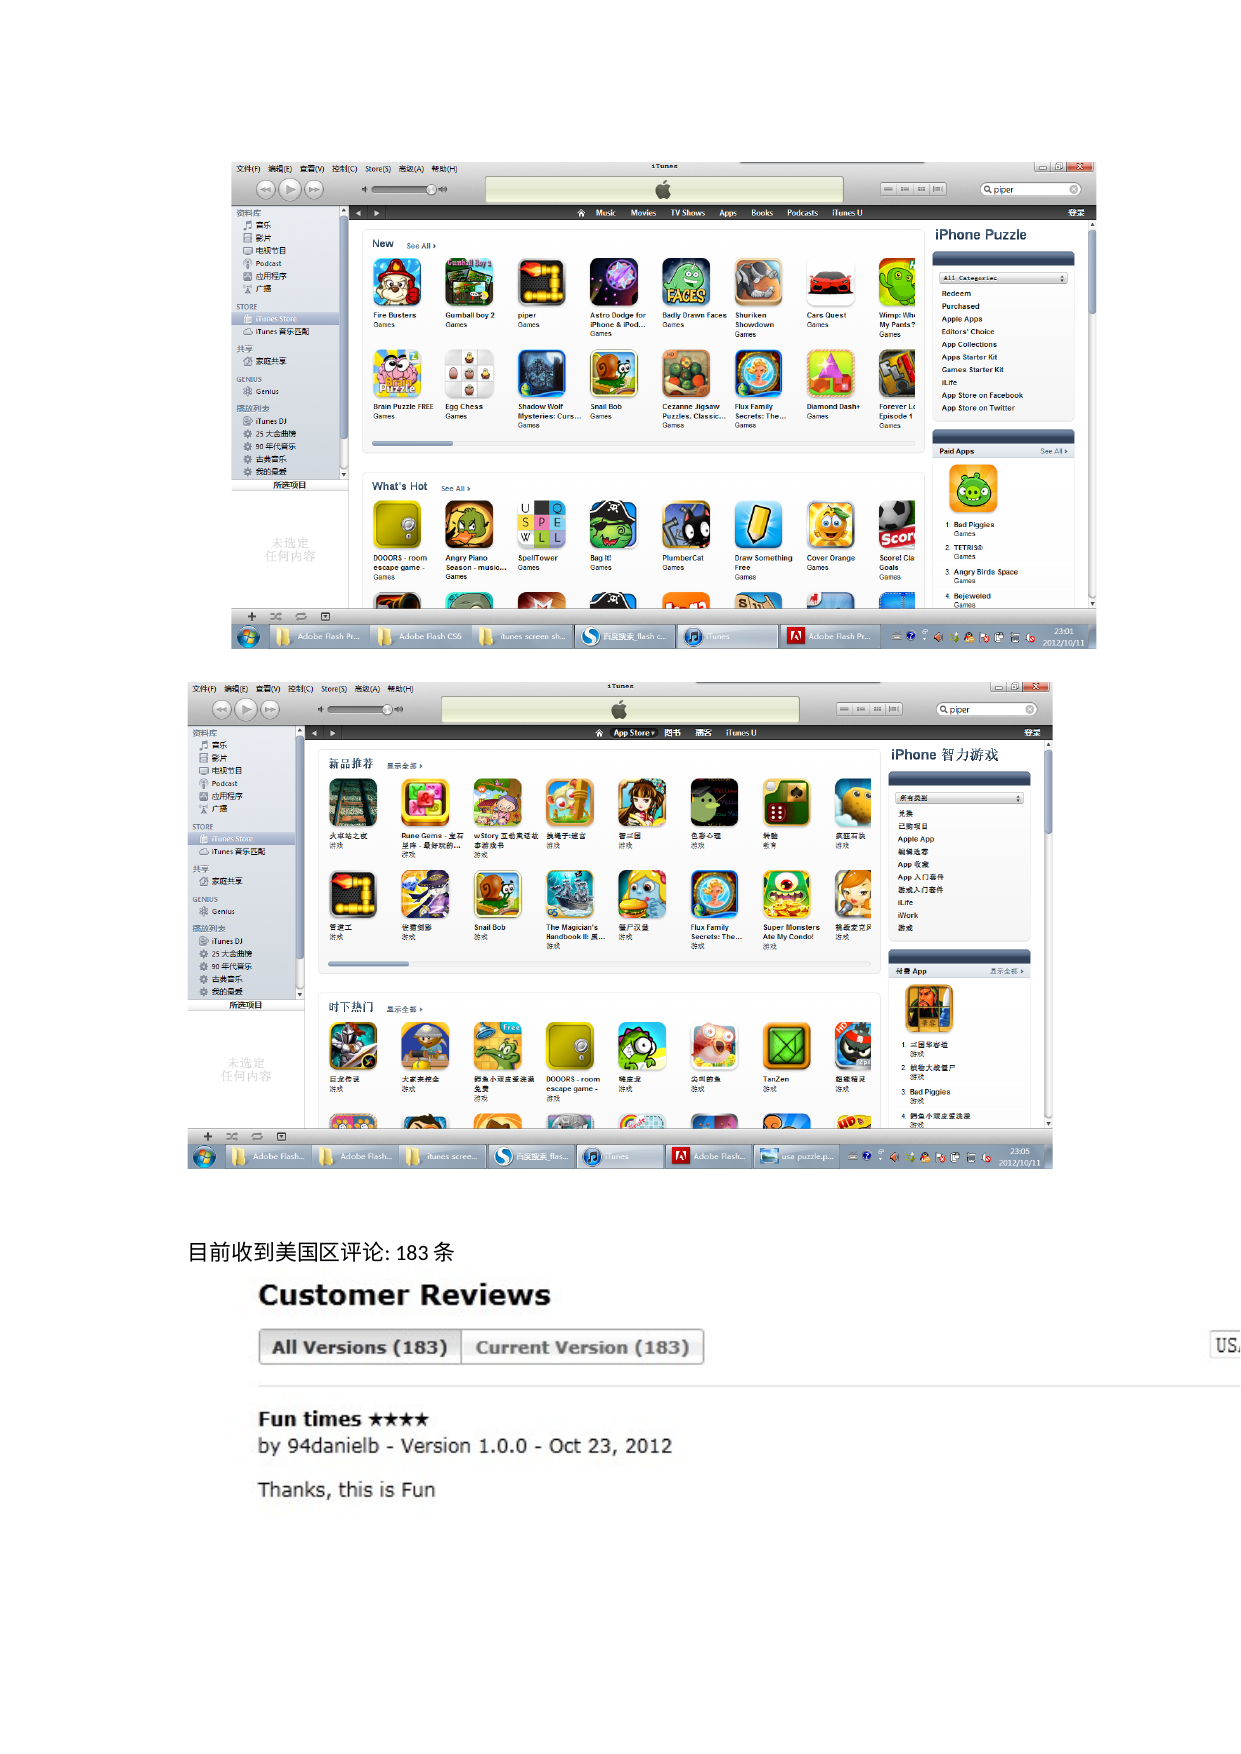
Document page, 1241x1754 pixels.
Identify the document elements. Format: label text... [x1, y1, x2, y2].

picture [187, 682, 1053, 1169]
picture [187, 1267, 1241, 1516]
text 目前收到美国区评论: 183条 [187, 1234, 1053, 1267]
picture [231, 162, 1097, 649]
